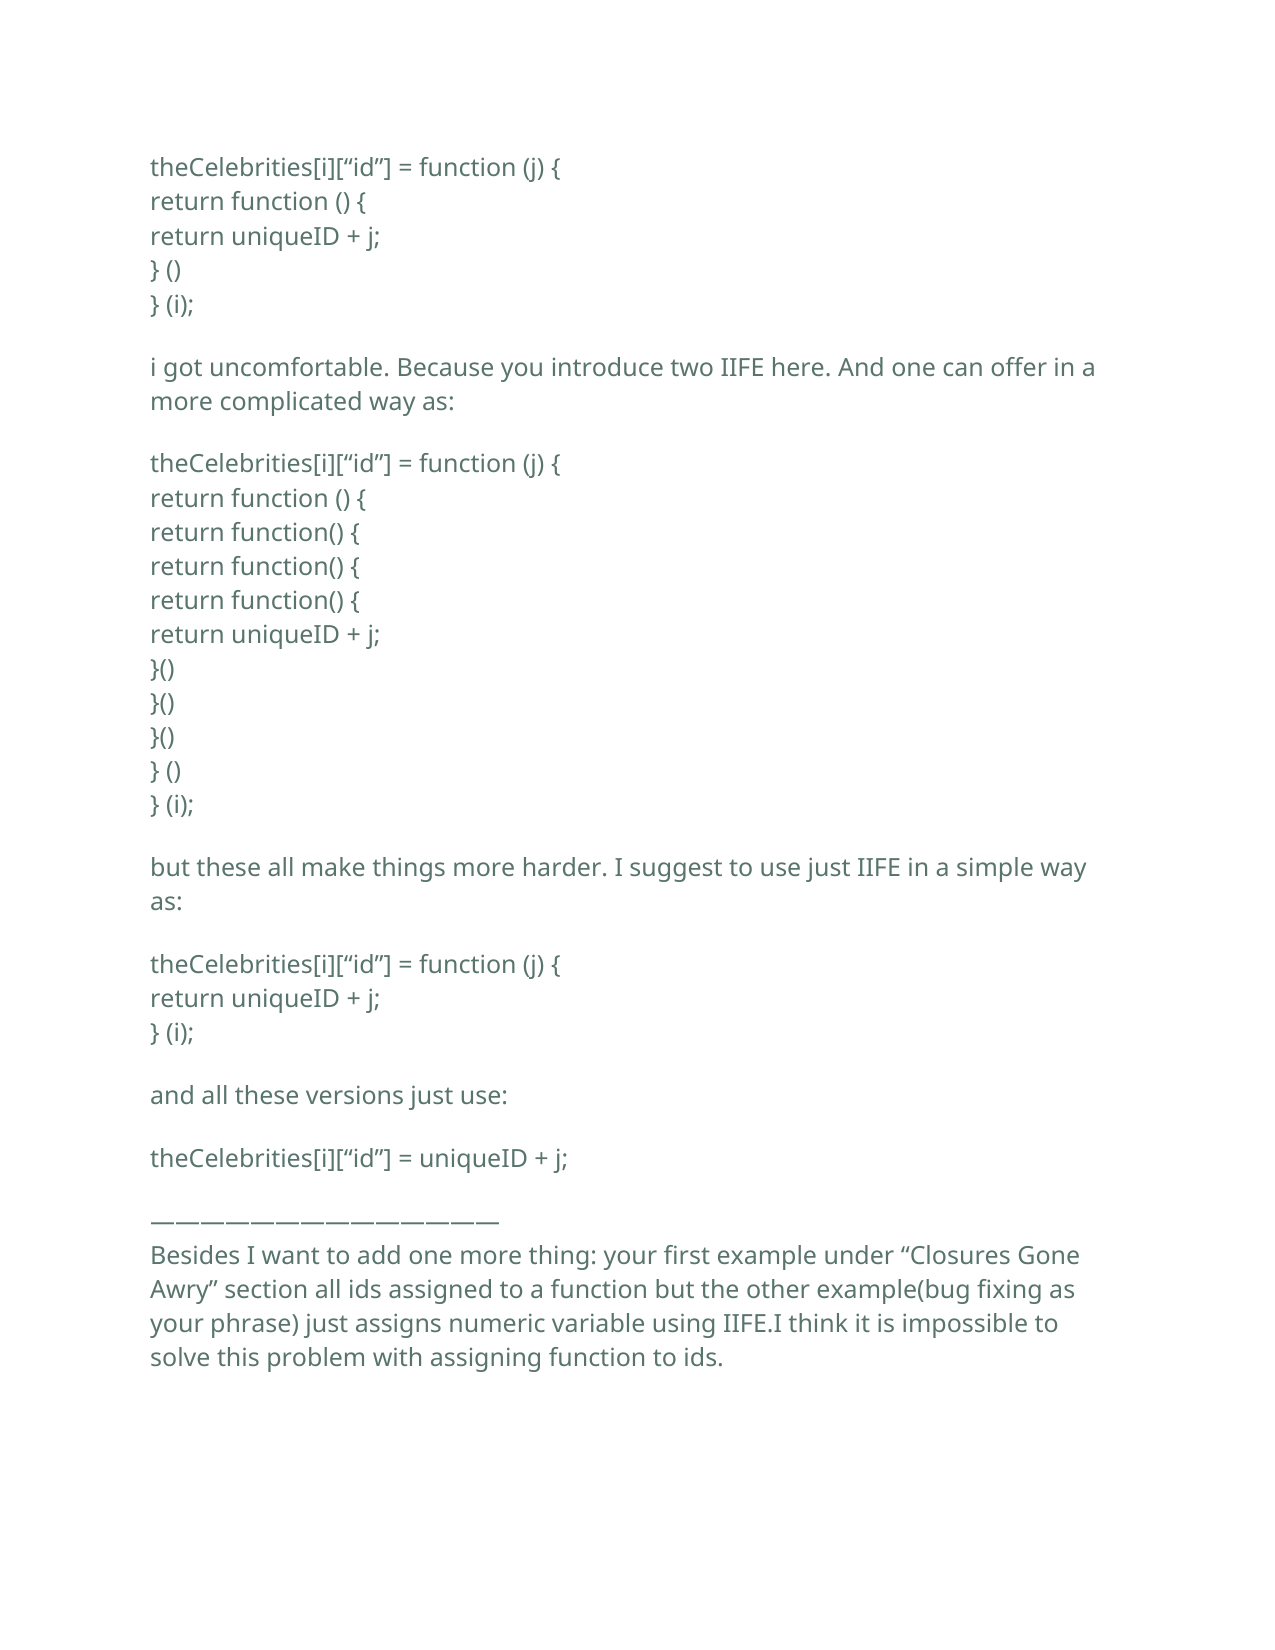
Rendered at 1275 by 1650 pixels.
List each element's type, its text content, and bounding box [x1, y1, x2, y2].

text theCelebrities[i][“id”] = function (j) { return uniqueID + j; } (i); [150, 947, 1125, 1049]
text theCelebrities[i][“id”] = uniqueID + j; [150, 1141, 1125, 1175]
text but these all make things more harder. I suggest to use just IIFE in a simple way as: [150, 850, 1125, 918]
text —————————————— Besides I want to add one more thing: your first example under “Closures Gone Awry” section all ids assigned to a function but the other example(bug fixing as your phrase) just assigns numeric variable using IIFE.I think it is impossible to solve this problem with assigning function to ids. [150, 1203, 1125, 1374]
text theCelebrities[i][“id”] = function (j) { return function () { return uniqueID + j; } () } (i); [150, 150, 1125, 320]
text theCelebrities[i][“id”] = function (j) { return function () { return function() { return function() { return function() { return uniqueID + j; }() }() }() } () } (i); [150, 446, 1125, 821]
text and all these versions just use: [150, 1078, 1125, 1112]
text i got uncomfortable. Because you introduce two IIFE here. And one can offer in a more complicated way as: [150, 349, 1125, 417]
